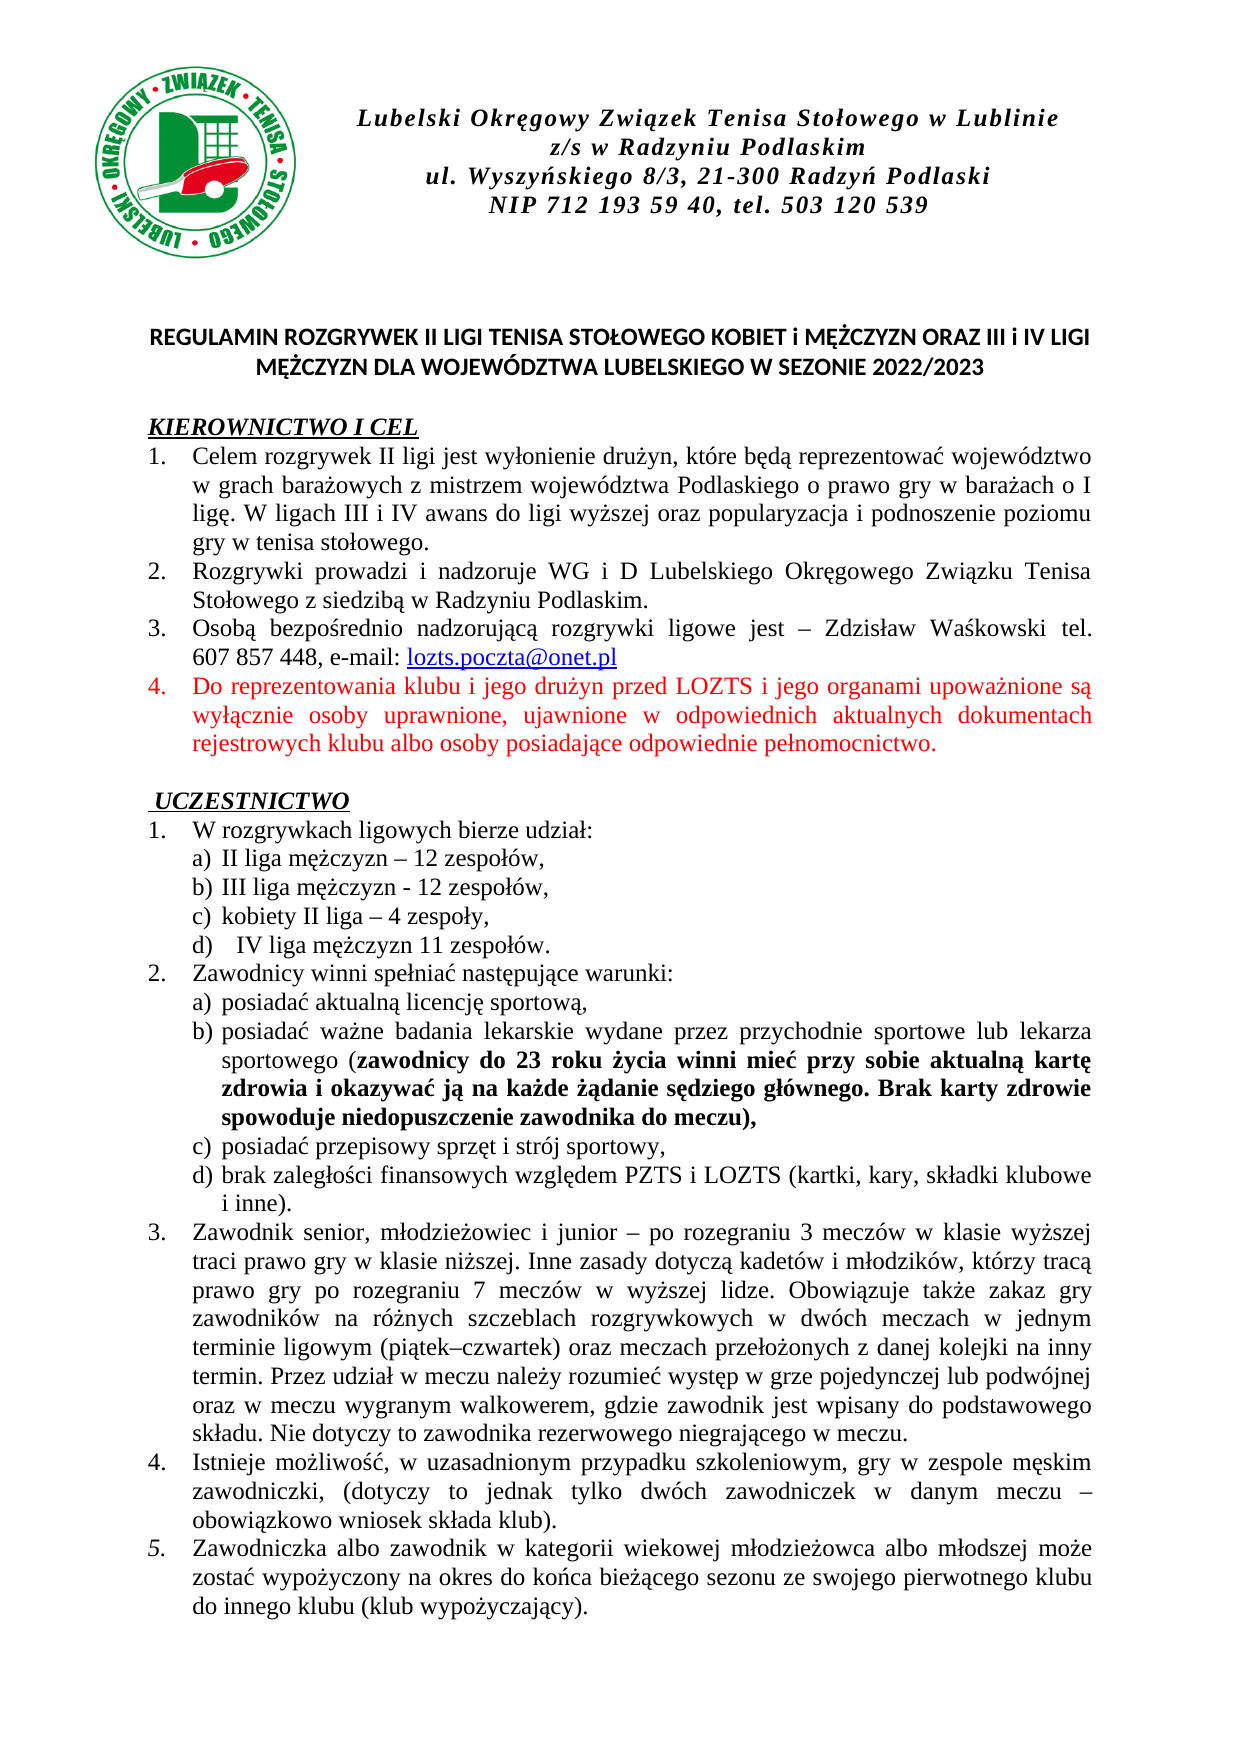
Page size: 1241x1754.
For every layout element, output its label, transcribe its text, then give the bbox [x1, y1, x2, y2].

list Zawodniczka albo zawodnik w kategorii wiekowej młodzieżowca albo młodszej może zostać wypożyczony na okres do końca bieżącego sezonu ze swojego pierwotnego klubu do innego klubu (klub wypożyczający). [148, 1533, 1093, 1620]
list kobiety II liga – 4 zespoły, [192, 901, 1093, 930]
list II liga mężczyzn – 12 zespołów, [192, 843, 1093, 872]
list posiadać aktualną licencję sportową, [192, 987, 1093, 1016]
text z/s w Radzyniu Podlaskim [148, 132, 1093, 161]
list W rozgrywkach ligowych bierze udział: [148, 815, 1093, 843]
list posiadać przepisowy sprzęt i strój sportowy, [192, 1131, 1093, 1160]
list Zawodnicy winni spełniać następujące warunki: [148, 958, 1093, 987]
text REGULAMIN ROZGRYWEK II LIGI TENISA STOŁOWEGO KOBIET i MĘŻCZYZN ORAZ III i IV LIGI MĘŻCZYZN DLA WOJEWÓDZTWA LUBELSKIEGO W SEZONIE 2022/2023 [148, 321, 1093, 382]
list III liga mężczyzn - 12 zespołów, [192, 872, 1093, 901]
list Istnieje możliwość, w uzasadnionym przypadku szkoleniowym, gry w zespole męskim zawodniczki, (dotyczy to jednak tylko dwóch zawodniczek w danym meczu – obowiązkowo wniosek składa klub). [148, 1447, 1093, 1533]
list Celem rozgrywek II ligi jest wyłonienie drużyn, które będą reprezentować województwo w grach barażowych z mistrzem województwa Podlaskiego o prawo gry w barażach o I ligę. W ligach III i IV awans do ligi wyższej oraz popularyzacja i podnoszenie poziomu gry w tenisa stołowego. [148, 441, 1093, 556]
list brak zaległości finansowych względem PZTS i LOZTS (kartki, kary, składki klubowe i inne). [192, 1160, 1093, 1217]
text Lubelski Okręgowy Związek Tenisa Stołowego w Lublinie [148, 103, 1093, 132]
list Zawodnik senior, młodzieżowiec i junior – po rozegraniu 3 meczów w klasie wyższej traci prawo gry w klasie niższej. Inne zasady dotyczą kadetów i młodzików, którzy tracą prawo gry po rozegraniu 7 meczów w wyższej lidze. Obowiązuje także zakaz gry zawodników na różnych szczeblach rozgrywkowych w dwóch meczach w jednym terminie ligowym (piątek–czwartek) oraz meczach przełożonych z danej kolejki na inny termin. Przez udział w meczu należy rozumieć występ w grze pojedynczej lub podwójnej oraz w meczu wygranym walkowerem, gdzie zawodnik jest wpisany do podstawowego składu. Nie dotyczy to zawodnika rezerwowego niegrającego w meczu. [148, 1217, 1093, 1447]
picture [86, 57, 305, 267]
list Rozgrywki prowadzi i nadzoruje WG i D Lubelskiego Okręgowego Związku Tenisa Stołowego z siedzibą w Radzyniu Podlaskim. [148, 556, 1093, 613]
list posiadać ważne badania lekarskie wydane przez przychodnie sportowe lub lekarza sportowego (zawodnicy do 23 roku życia winni mieć przy sobie aktualną kartę zdrowia i okazywać ją na każde żądanie sędziego głównego. Brak karty zdrowie spowoduje niedopuszczenie zawodnika do meczu), [192, 1016, 1093, 1131]
text NIP 712 193 59 40, tel. 503 120 539 [148, 190, 1093, 218]
list Osobą bezpośrednio nadzorującą rozgrywki ligowe jest – Zdzisław Waśkowski tel. 607 857 448, e-mail: lozts.poczta@onet.pl [148, 613, 1093, 671]
list IV liga mężczyzn 11 zespołów. [192, 930, 1093, 958]
text ul. Wyszyńskiego 8/3, 21-300 Radzyń Podlaski [148, 161, 1093, 190]
list Do reprezentowania klubu i jego drużyn przed LOZTS i jego organami upoważnione są wyłącznie osoby uprawnione, ujawnione w odpowiednich aktualnych dokumentach rejestrowych klubu albo osoby posiadające odpowiednie pełnomocnictwo. [148, 671, 1093, 757]
subtitle UCZESTNICTWO [148, 786, 1093, 815]
subtitle KIEROWNICTWO I CEL [148, 412, 1093, 441]
